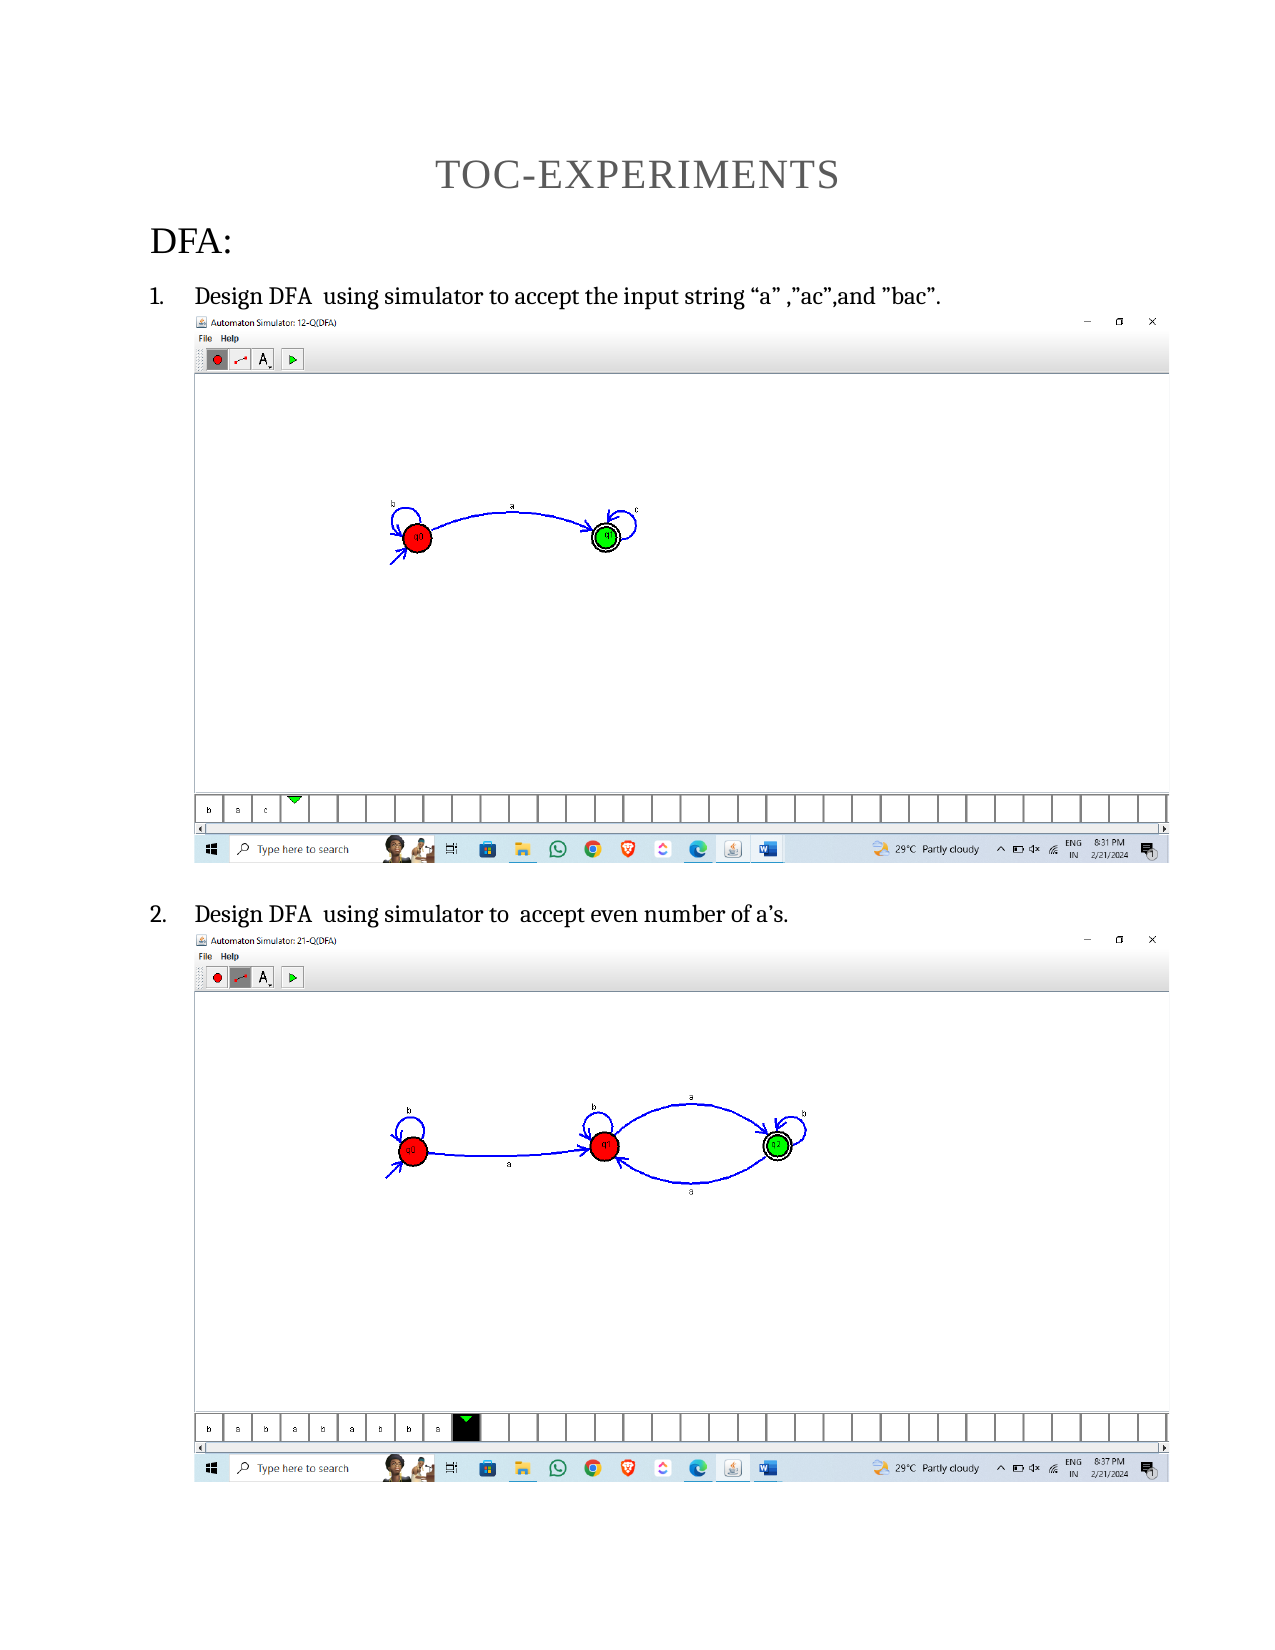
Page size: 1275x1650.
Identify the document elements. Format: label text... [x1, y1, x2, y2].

list Design DFA using simulator to accept even number of a’s. [150, 900, 1125, 929]
text DFA: [150, 218, 1125, 261]
list Design DFA using simulator to accept the input string “a” ,”ac”,and ”bac”. [150, 282, 1125, 310]
subtitle TOC-EXPERIMENTS [150, 150, 1125, 198]
picture [194, 933, 1170, 1482]
picture [194, 314, 1170, 863]
